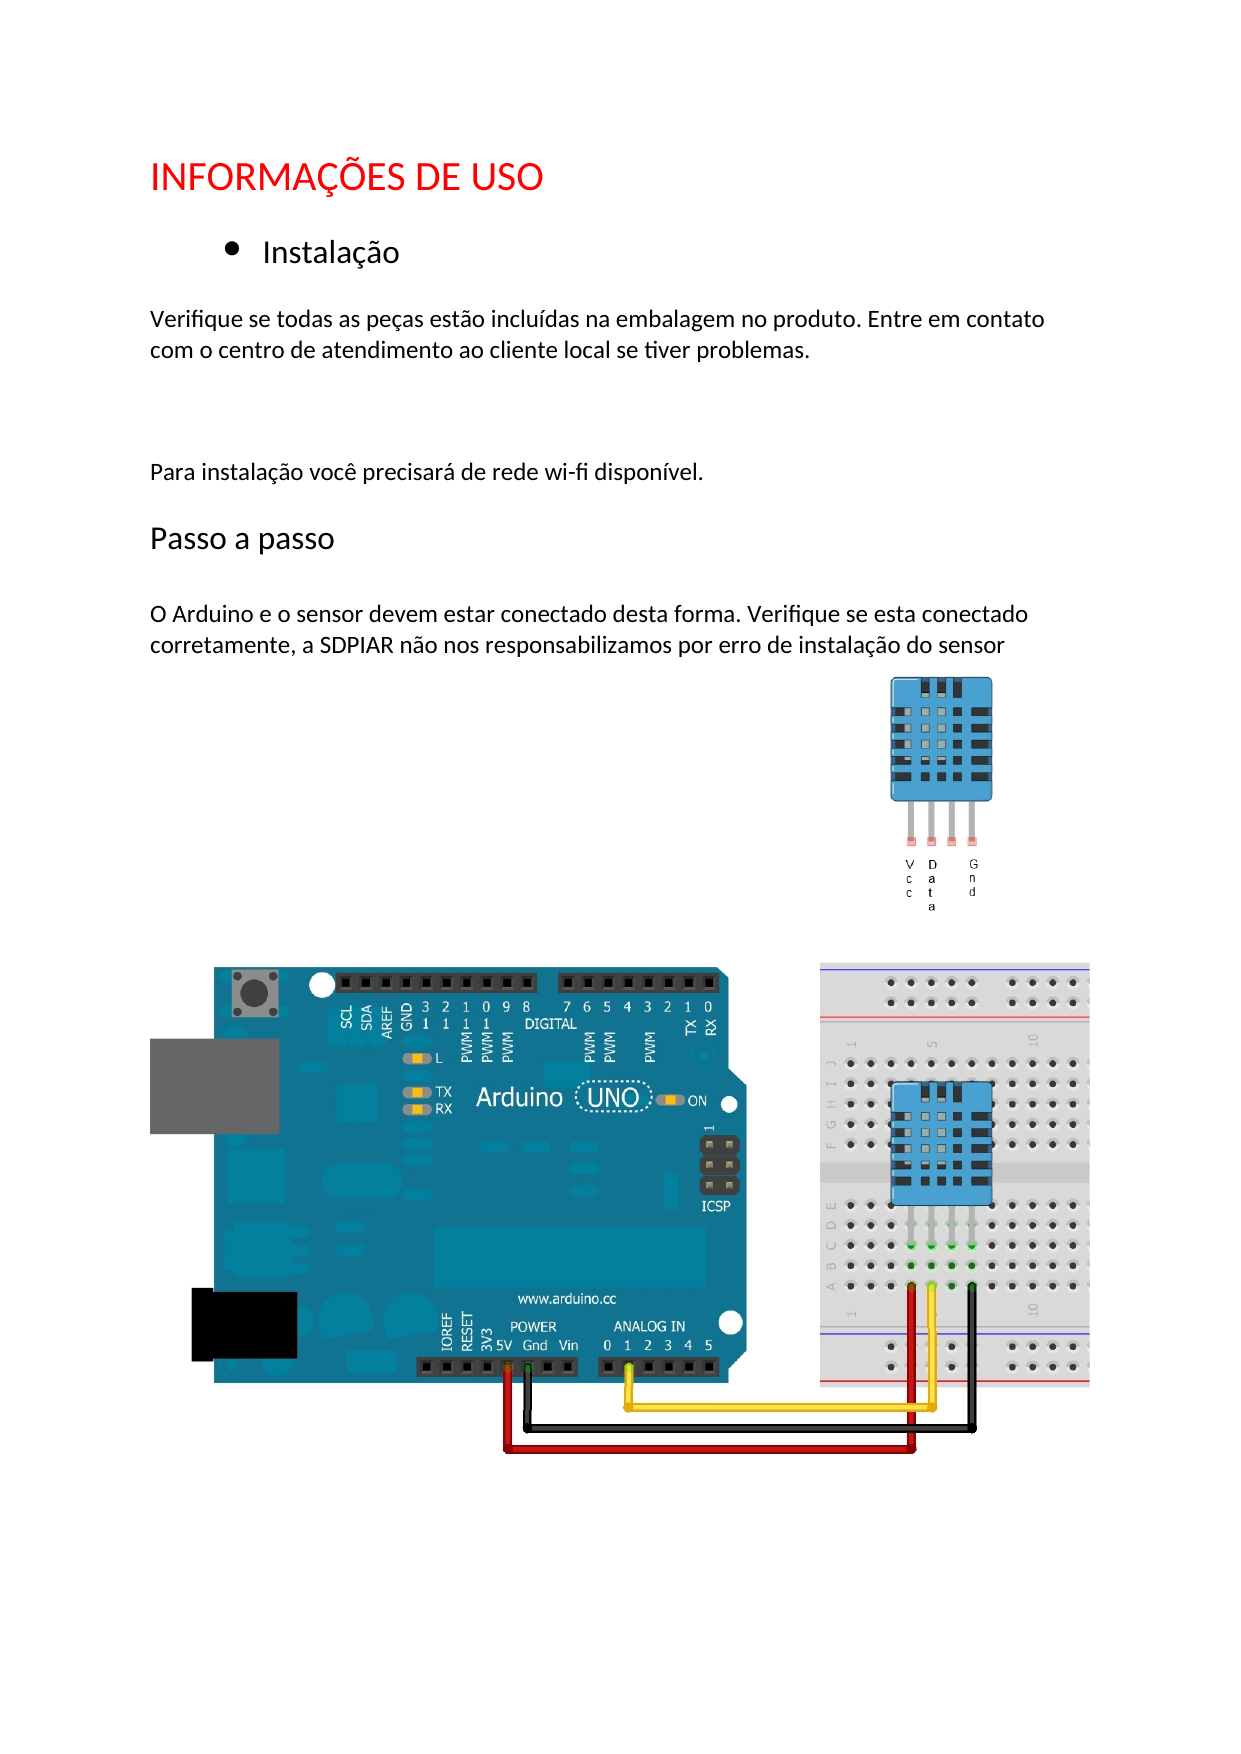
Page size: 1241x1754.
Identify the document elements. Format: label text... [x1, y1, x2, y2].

picture [150, 659, 1090, 1493]
text Para instalação você precisará de rede wi-fi disponível. [150, 456, 1090, 486]
text Passo a passo [150, 517, 1090, 558]
text INFORMAÇÕES DE USO [150, 150, 1090, 201]
text O Arduino e o sensor devem estar conectado desta forma. Verifique se esta conectado corretamente, a SDPIAR não nos responsabilizamos por erro de instalação do sensor [150, 598, 1090, 659]
text Verifique se todas as peças estão incluídas na embalagem no produto. Entre em contato com o centro de atendimento ao cliente local se tiver problemas. [150, 303, 1090, 364]
list Instalação [225, 231, 1090, 273]
